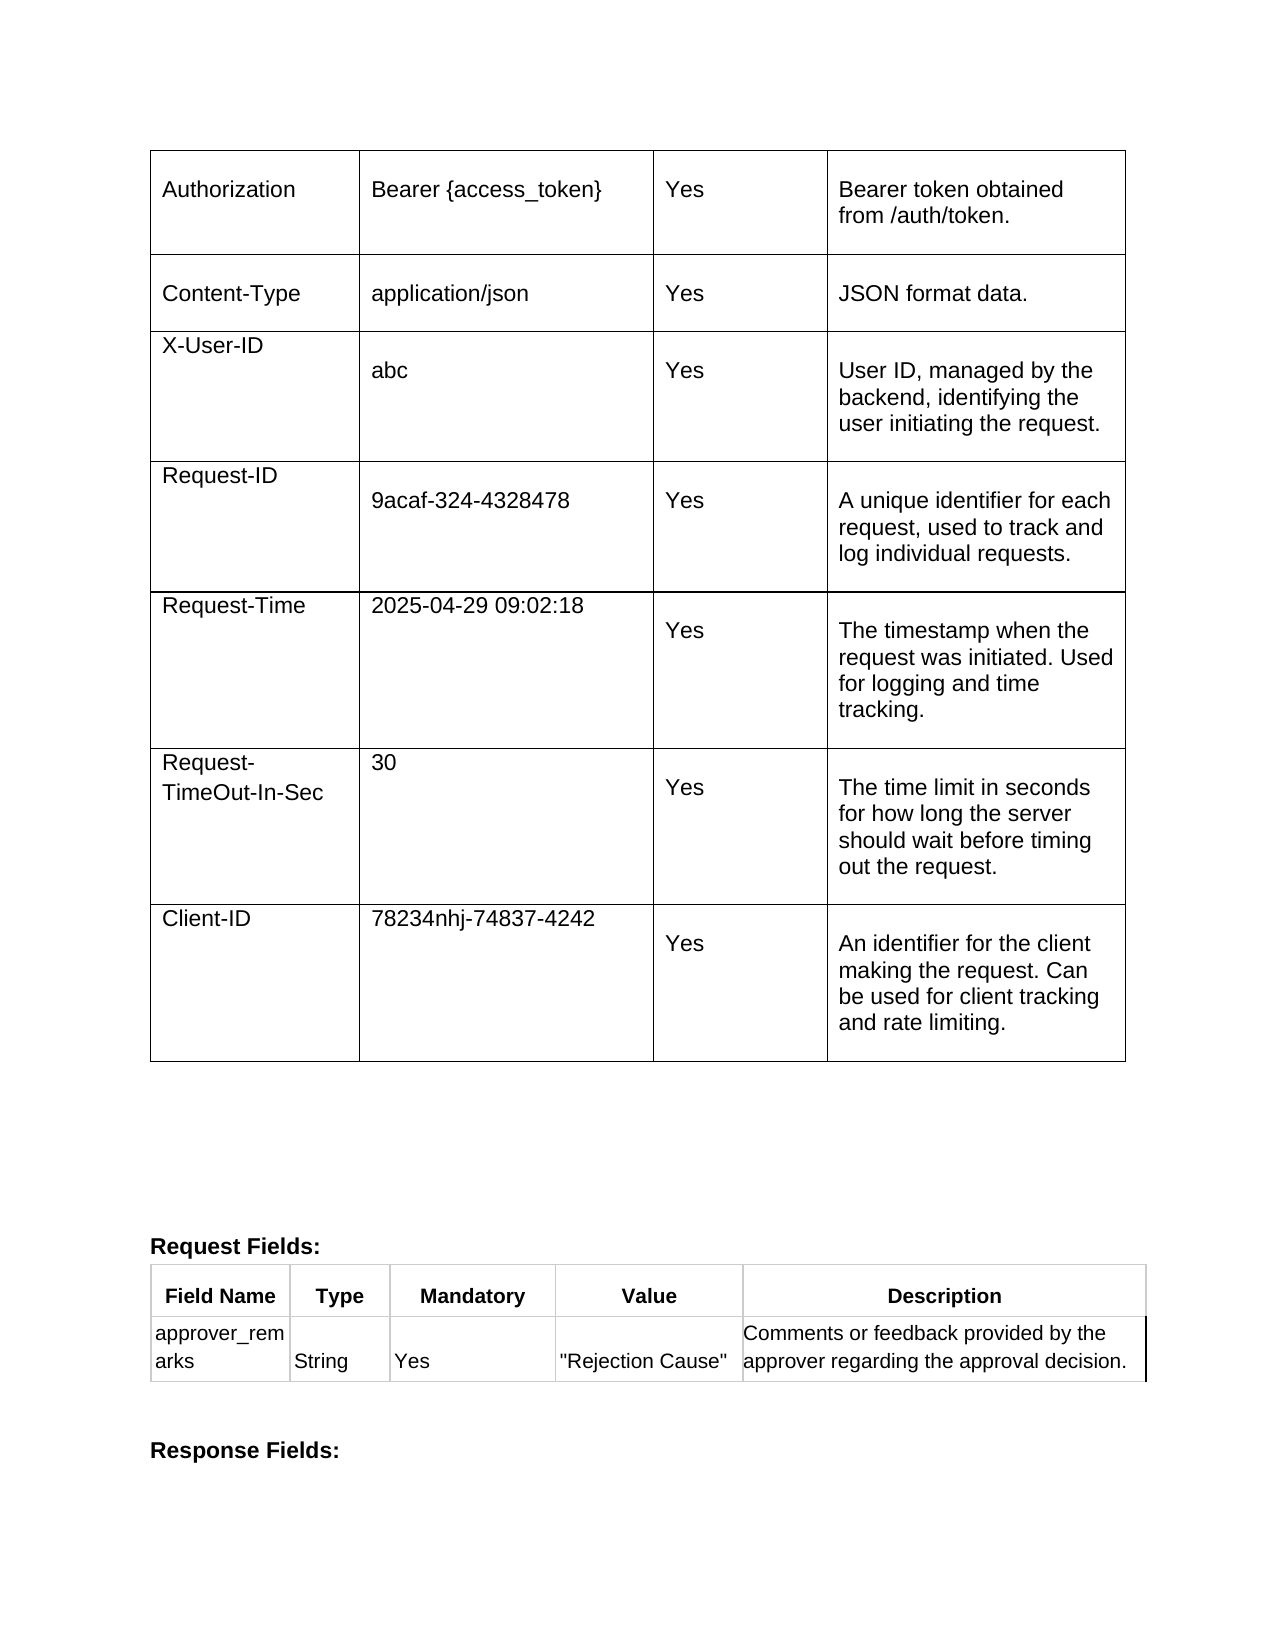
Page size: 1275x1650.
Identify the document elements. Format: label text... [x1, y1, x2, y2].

table_cell Request-ID [151, 462, 359, 591]
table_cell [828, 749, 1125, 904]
table_cell Request-Time [151, 593, 359, 748]
table_cell A unique identifier for each request, used to track and log individual requests. [828, 462, 1125, 591]
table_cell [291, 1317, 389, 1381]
table_cell Bearer {access_token} [360, 151, 653, 254]
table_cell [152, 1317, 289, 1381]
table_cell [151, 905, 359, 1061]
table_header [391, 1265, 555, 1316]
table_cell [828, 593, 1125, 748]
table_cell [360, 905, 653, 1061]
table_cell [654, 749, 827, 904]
table_cell abc [360, 332, 653, 461]
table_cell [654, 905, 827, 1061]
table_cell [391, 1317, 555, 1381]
table_cell Content-Type [151, 255, 359, 331]
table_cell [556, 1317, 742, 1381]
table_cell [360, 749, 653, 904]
table_cell application/json [360, 255, 653, 331]
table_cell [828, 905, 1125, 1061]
table_cell Yes [654, 332, 827, 461]
subtitle Response Fields: [150, 1437, 1125, 1464]
table_cell Bearer token obtained from /auth/token. [828, 151, 1125, 254]
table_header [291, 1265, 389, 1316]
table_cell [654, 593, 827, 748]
table_cell Authorization [151, 151, 359, 254]
table_cell JSON format data. [828, 255, 1125, 331]
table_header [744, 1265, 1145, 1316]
table_cell 2025-04-29 09:02:18 [360, 593, 653, 748]
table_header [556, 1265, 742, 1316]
table_cell 9acaf-324-4328478 [360, 462, 653, 591]
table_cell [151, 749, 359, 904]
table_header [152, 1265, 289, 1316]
table_cell User ID, managed by the backend, identifying the user initiating the request. [828, 332, 1125, 461]
subtitle Request Fields: [150, 1233, 1125, 1259]
table_cell X-User-ID [151, 332, 359, 461]
table_cell Yes [654, 462, 827, 591]
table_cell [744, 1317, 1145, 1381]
table_cell Yes [654, 151, 827, 254]
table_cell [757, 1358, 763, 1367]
table_cell Yes [654, 255, 827, 331]
